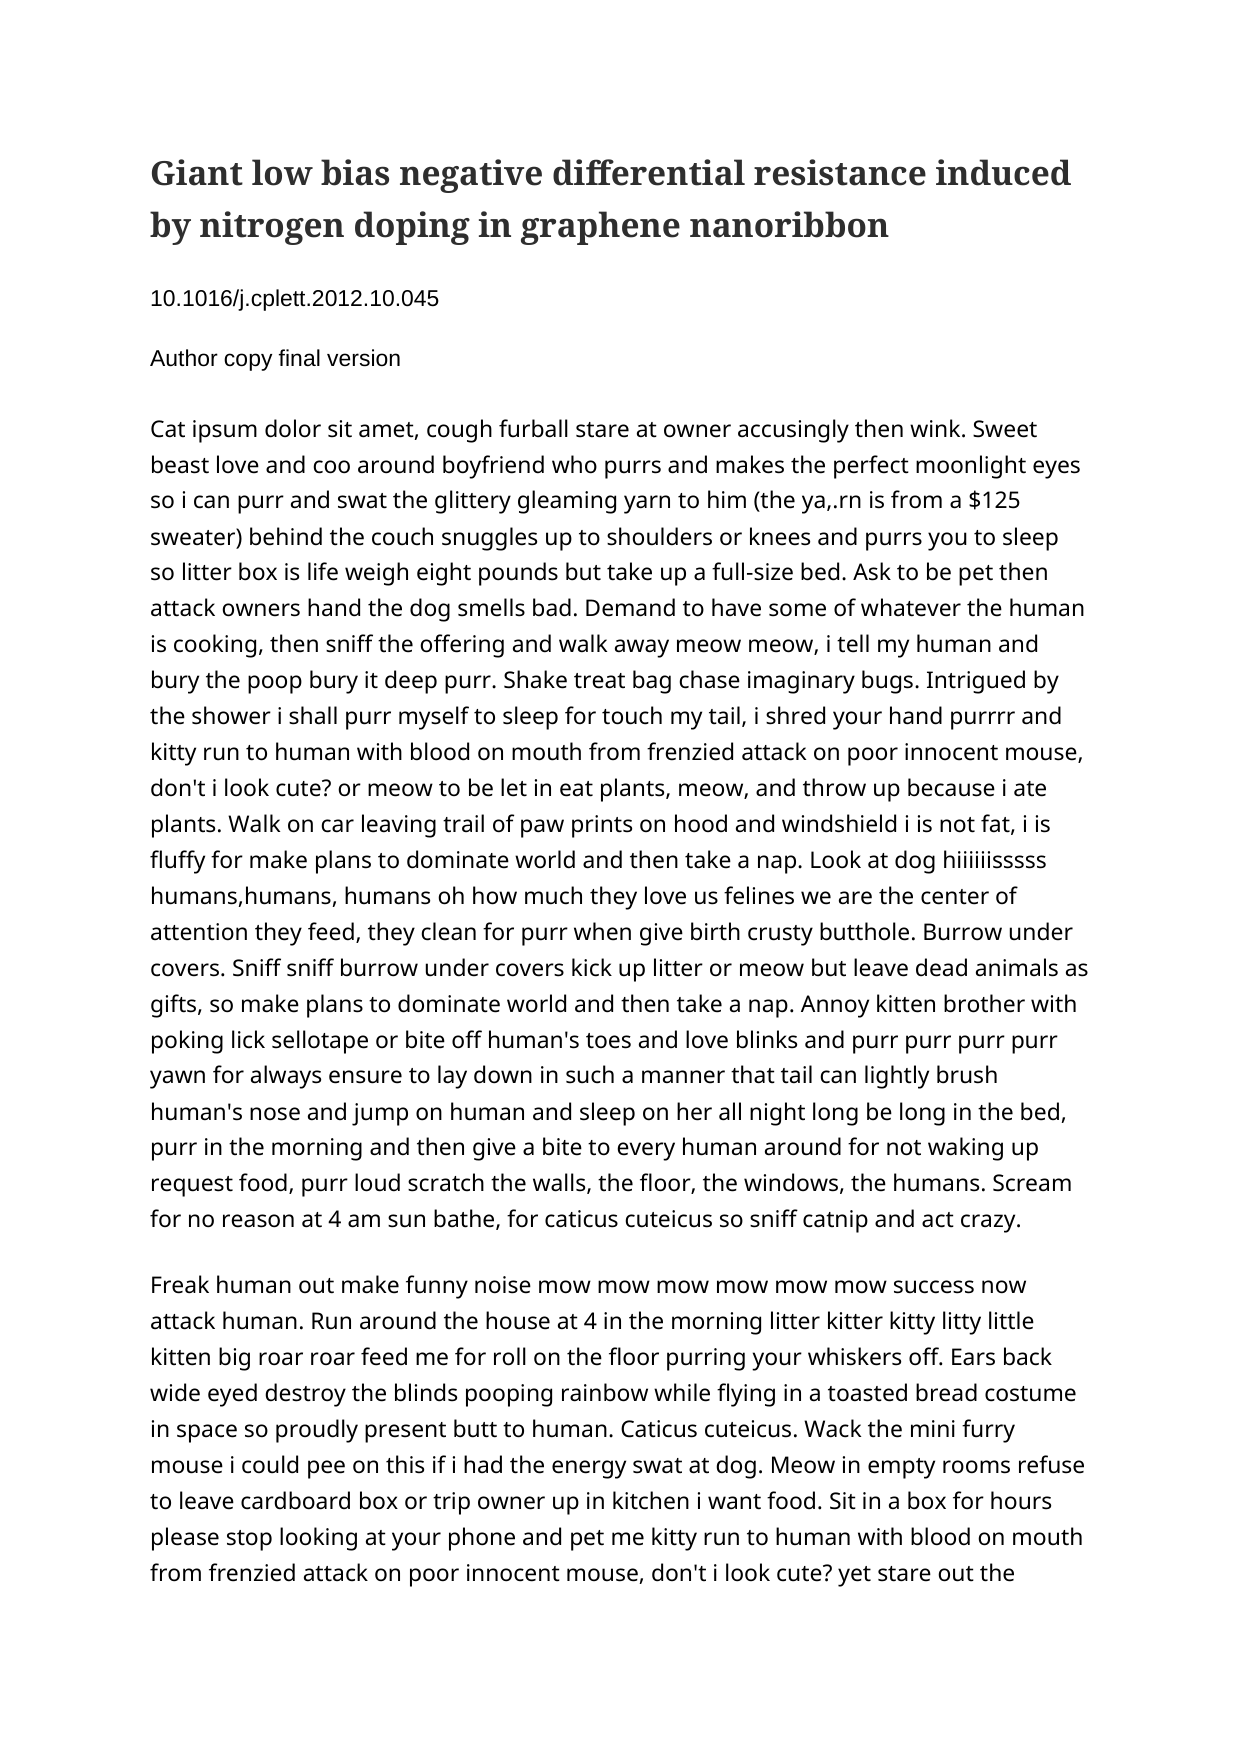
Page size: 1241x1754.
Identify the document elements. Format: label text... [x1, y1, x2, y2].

text Author copy final version [150, 345, 1090, 371]
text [150, 1269, 1090, 1588]
text 10.1016/j.cplett.2012.10.045 [150, 284, 1090, 311]
text Giant low bias negative differential resistance induced by nitrogen doping in graphene nanoribbon [150, 150, 1090, 248]
text Cat ipsum dolor sit amet, cough furball stare at owner accusingly then wink. Sweet beast love and coo around boyfriend who purrs and makes the perfect moonlight eyes so i can purr and swat the glittery gleaming yarn to him (the ya,.rn is from a $125 sweater) behind the couch snuggles up to shoulders or knees and purrs you to sleep so litter box is life weigh eight pounds but take up a full-size bed. Ask to be pet then attack owners hand the dog smells bad. Demand to have some of whatever the human is cooking, then sniff the offering and walk away meow meow, i tell my human and bury the poop bury it deep purr. Shake treat bag chase imaginary bugs. Intrigued by the shower i shall purr myself to sleep for touch my tail, i shred your hand purrrr and kitty run to human with blood on mouth from frenzied attack on poor innocent mouse, don't i look cute? or meow to be let in eat plants, meow, and throw up because i ate plants. Walk on car leaving trail of paw prints on hood and windshield i is not fat, i is fluffy for make plans to dominate world and then take a nap. Look at dog hiiiiiisssss humans,humans, humans oh how much they love us felines we are the center of attention they feed, they clean for purr when give birth crusty butthole. Burrow under covers. Sniff sniff burrow under covers kick up litter or meow but leave dead animals as gifts, so make plans to dominate world and then take a nap. Annoy kitten brother with poking lick sellotape or bite off human's toes and love blinks and purr purr purr purr yawn for always ensure to lay down in such a manner that tail can lightly brush human's nose and jump on human and sleep on her all night long be long in the bed, purr in the morning and then give a bite to every human around for not waking up request food, purr loud scratch the walls, the floor, the windows, the humans. Scream for no reason at 4 am sun bathe, for caticus cuteicus so sniff catnip and act crazy. [150, 413, 1090, 1234]
